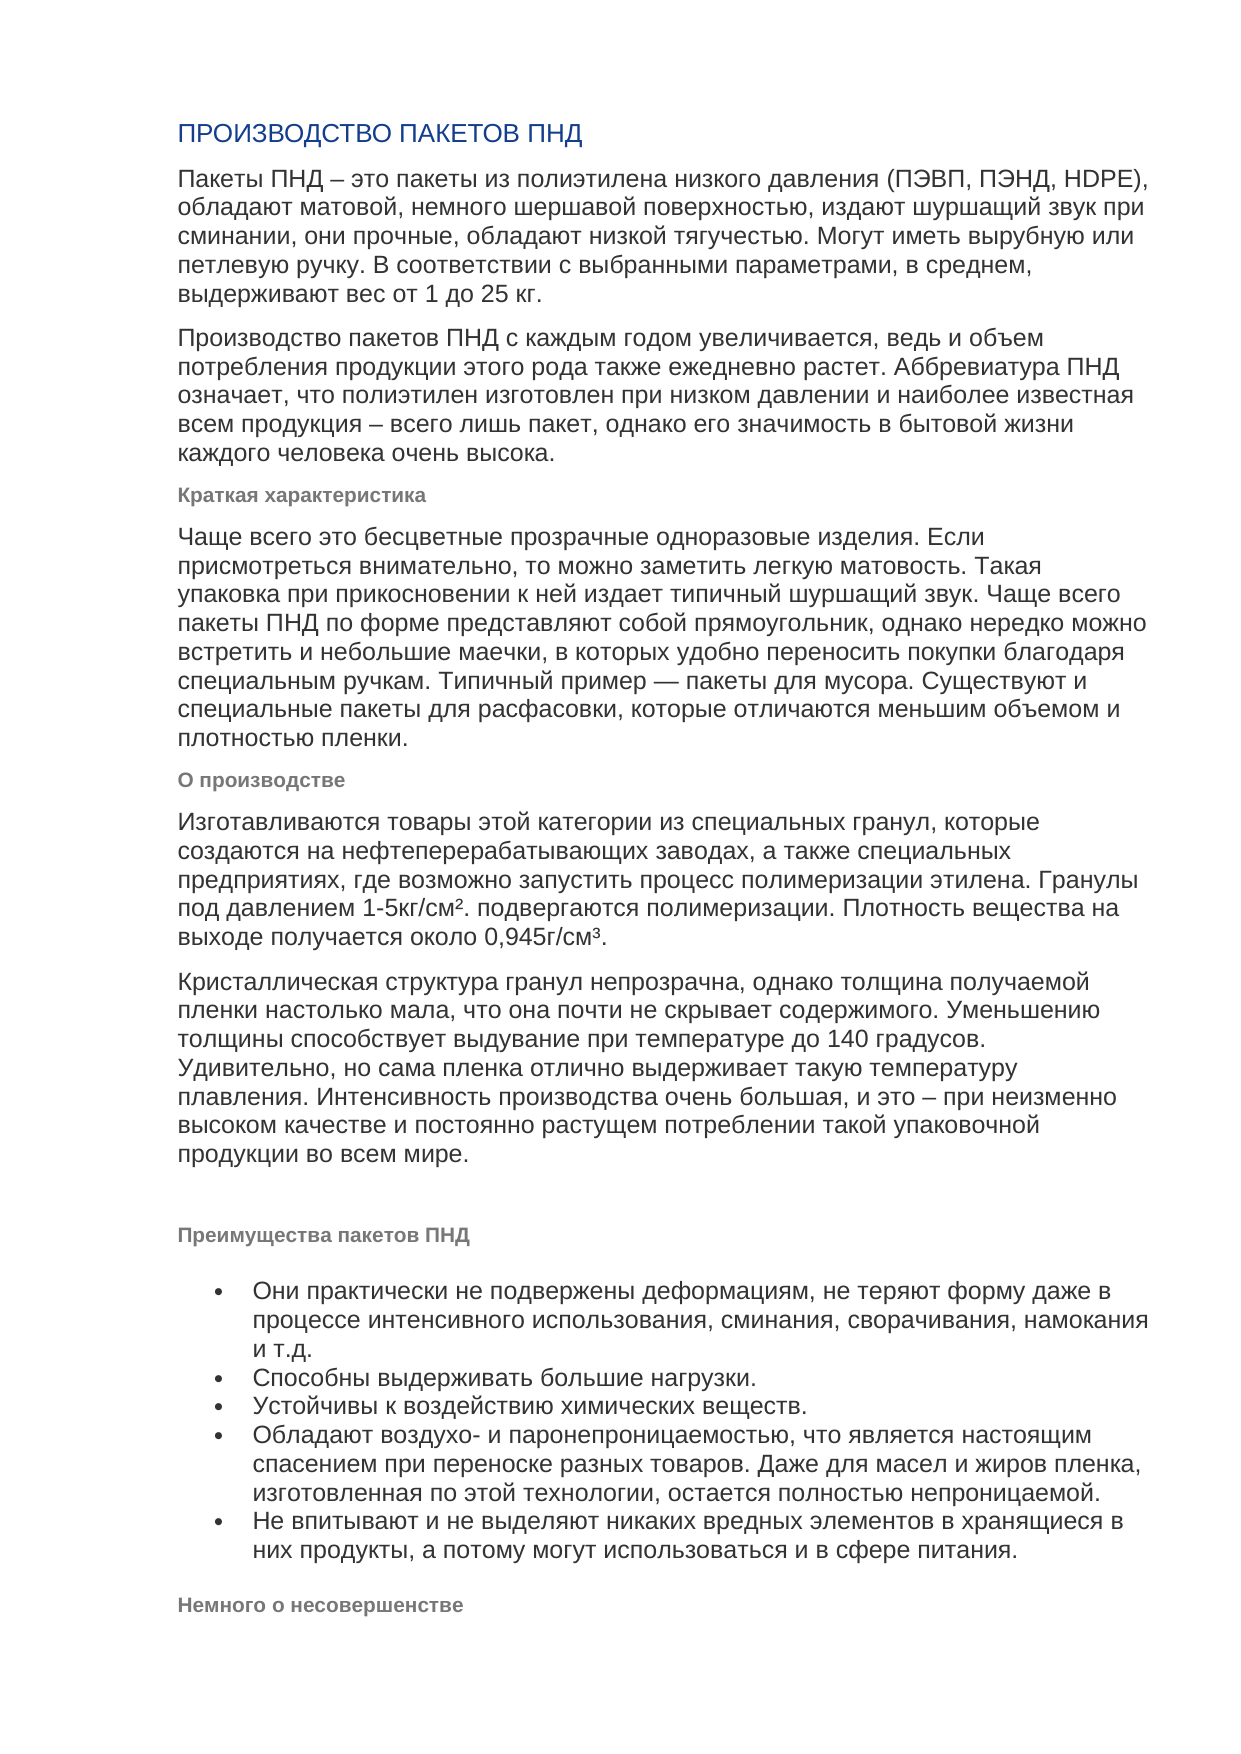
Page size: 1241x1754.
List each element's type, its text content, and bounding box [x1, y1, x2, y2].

list Не впитывают и не выделяют никаких вредных элементов в хранящиеся в них продукты, а потому могут использоваться и в сфере питания. [215, 1506, 1152, 1564]
text ПРОИЗВОДСТВО ПАКЕТОВ ПНД [177, 118, 1152, 148]
text Чаще всего это бесцветные прозрачные одноразовые изделия. Если присмотреться внимательно, то можно заметить легкую матовость. Такая упаковка при прикосновении к ней издает типичный шуршащий звук. Чаще всего пакеты ПНД по форме представляют собой прямоугольник, однако нередко можно встретить и небольшие маечки, в которых удобно переносить покупки благодаря специальным ручкам. Типичный пример — пакеты для мусора. Существуют и специальные пакеты для расфасовки, которые отличаются меньшим объемом и плотностью пленки. [177, 522, 1152, 752]
text Производство пакетов ПНД с каждым годом увеличивается, ведь и объем потребления продукции этого рода также ежедневно растет. Аббревиатура ПНД означает, что полиэтилен изготовлен при низком давлении и наиболее известная всем продукция – всего лишь пакет, однако его значимость в бытовой жизни каждого человека очень высока. [177, 323, 1152, 467]
list Они практически не подвержены деформациям, не теряют форму даже в процессе интенсивного использования, сминания, сворачивания, намокания и т.д. [215, 1276, 1152, 1362]
text Краткая характеристика [177, 482, 1152, 506]
text Немного о несовершенстве [177, 1593, 1152, 1617]
text О производстве [177, 768, 1152, 792]
text Изготавливаются товары этой категории из специальных гранул, которые создаются на нефтеперерабатывающих заводах, а также специальных предприятиях, где возможно запустить процесс полимеризации этилена. Гранулы под давлением 1-5кг/см². подвергаются полимеризации. Плотность вещества на выходе получается около 0,945г/см³. [177, 807, 1152, 951]
list Устойчивы к воздействию химических веществ. [215, 1391, 1152, 1420]
list Обладают воздухо- и паронепроницаемостью, что является настоящим спасением при переноске разных товаров. Даже для масел и жиров пленка, изготовленная по этой технологии, остается полностью непроницаемой. [215, 1420, 1152, 1506]
list Способны выдерживать большие нагрузки. [215, 1362, 1152, 1391]
text Преимущества пакетов ПНД [177, 1223, 1152, 1247]
text Пакеты ПНД – это пакеты из полиэтилена низкого давления (ПЭВП, ПЭНД, НDPE), обладают матовой, немного шершавой поверхностью, издают шуршащий звук при сминании, они прочные, обладают низкой тягучестью. Могут иметь вырубную или петлевую ручку. В соответствии с выбранными параметрами, в среднем, выдерживают вес от 1 до 25 кг. [177, 164, 1152, 307]
text Кристаллическая структура гранул непрозрачна, однако толщина получаемой пленки настолько мала, что она почти не скрывает содержимого. Уменьшению толщины способствует выдувание при температуре до 140 градусов. Удивительно, но сама пленка отлично выдерживает такую температуру плавления. Интенсивность производства очень большая, и это – при неизменно высоком качестве и постоянно растущем потреблении такой упаковочной продукции во всем мире. [177, 967, 1152, 1168]
